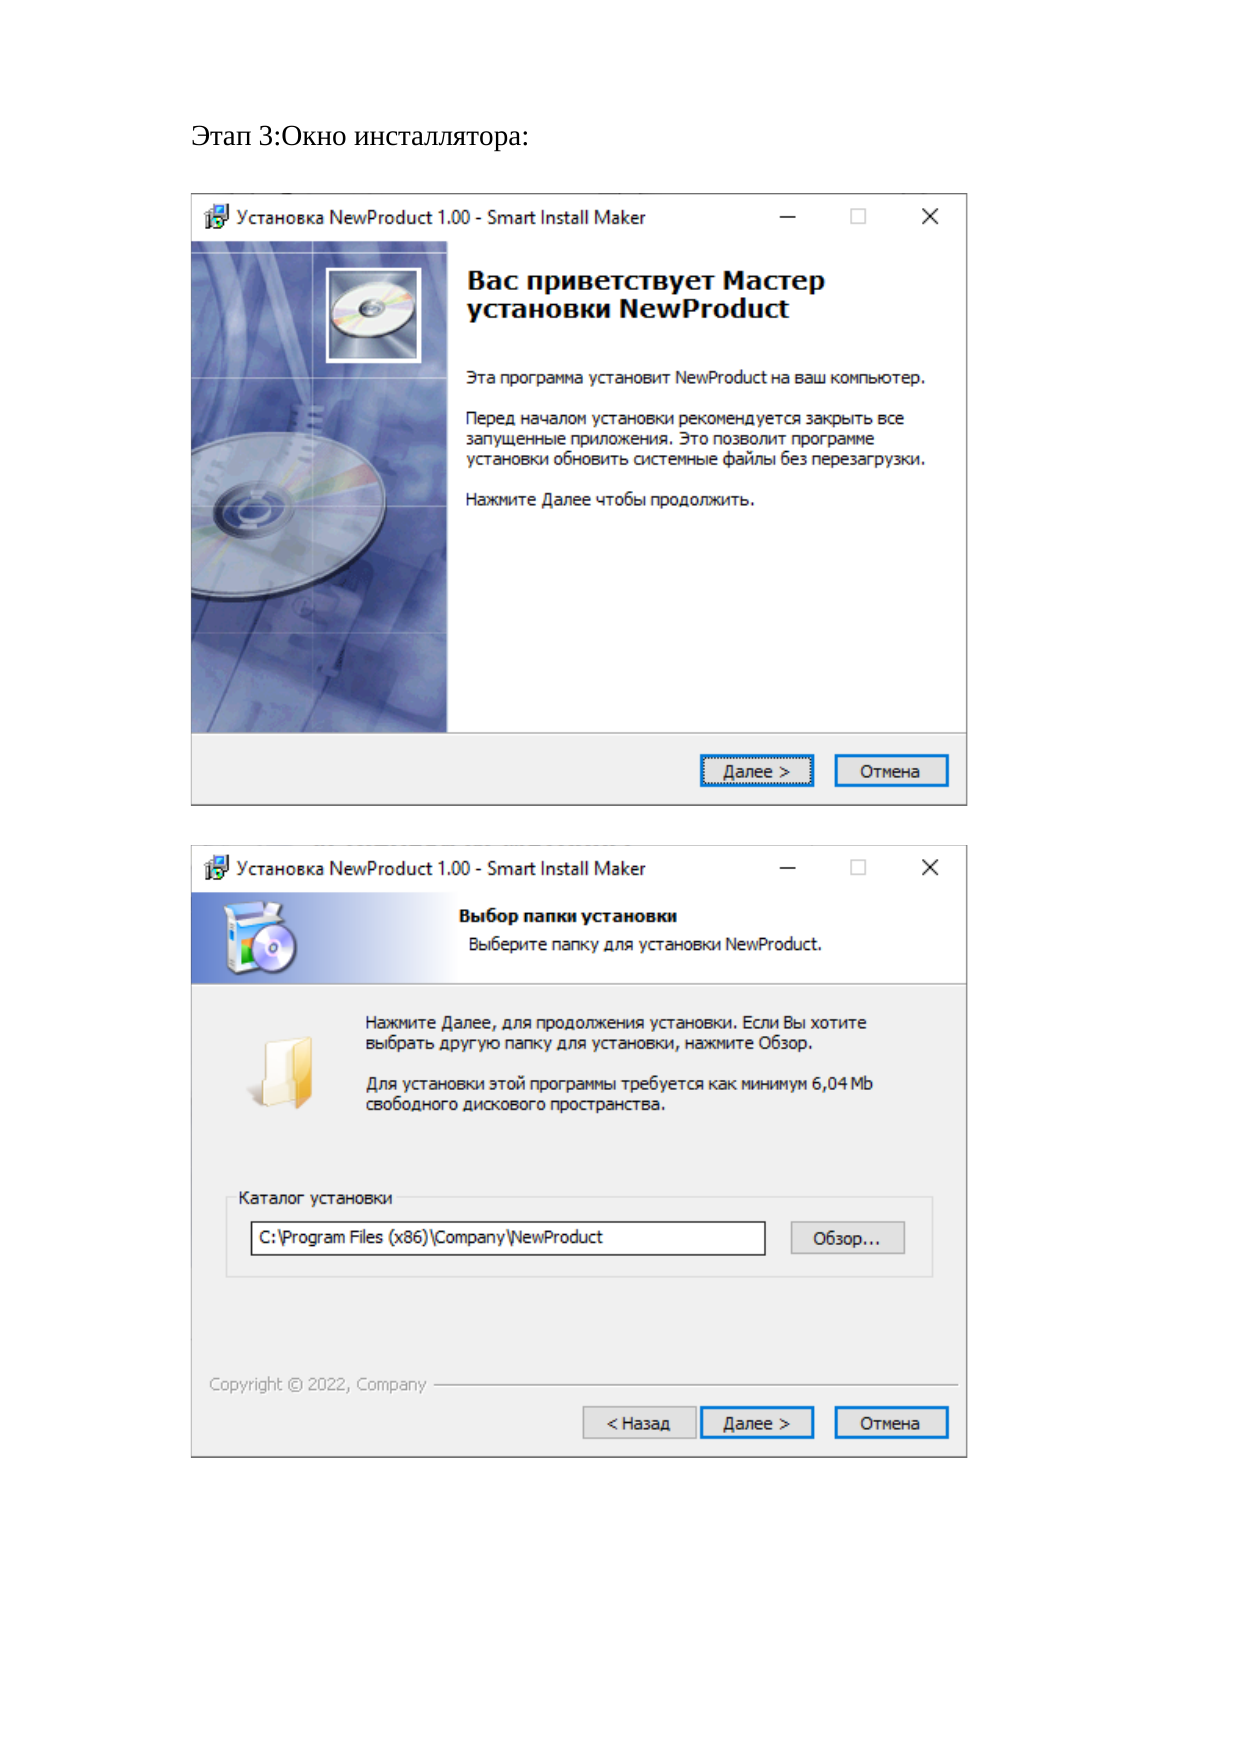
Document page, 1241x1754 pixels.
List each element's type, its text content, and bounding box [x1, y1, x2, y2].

text Этап 3:Окно инсталлятора: [118, 118, 1152, 152]
picture [190, 845, 968, 1458]
picture [190, 193, 968, 806]
